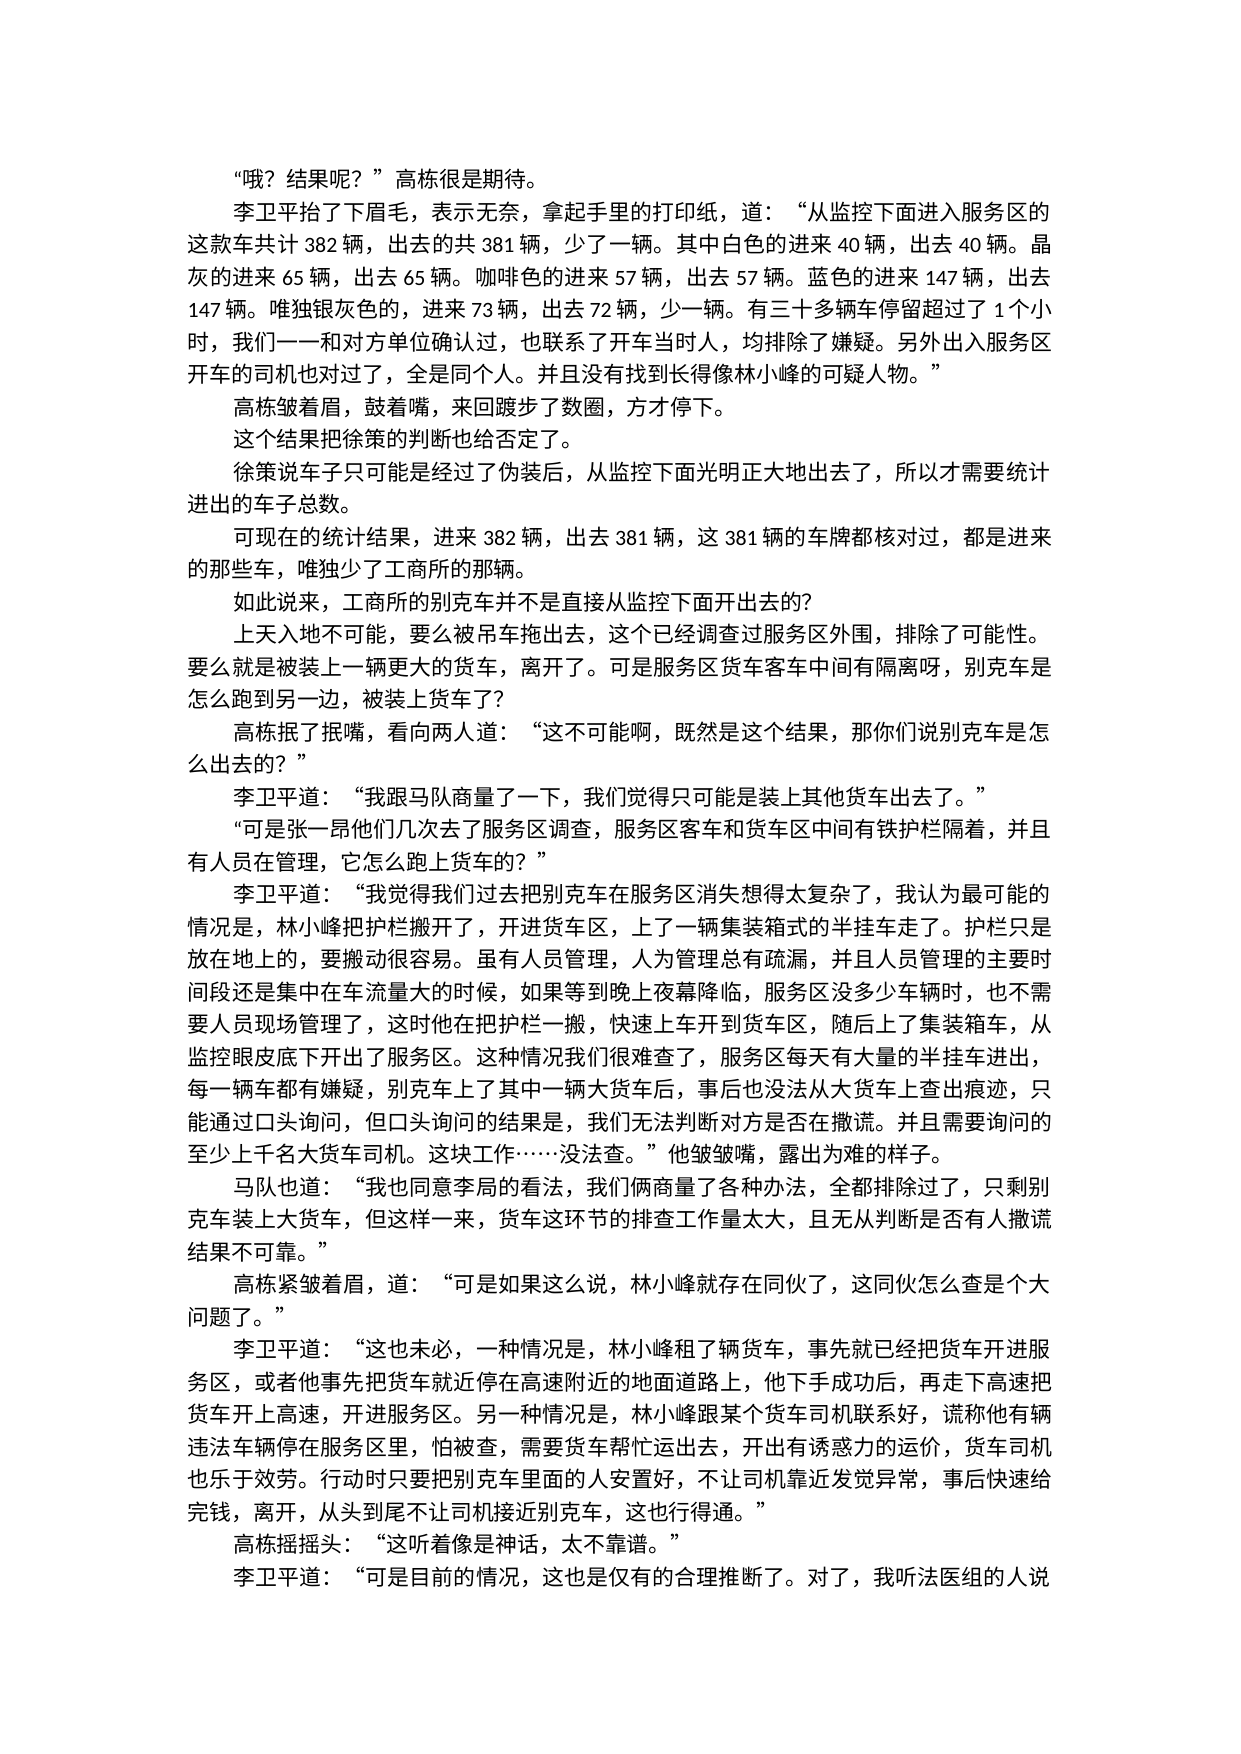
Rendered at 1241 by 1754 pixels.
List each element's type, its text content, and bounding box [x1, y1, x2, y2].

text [187, 1559, 1053, 1592]
text 这个结果把徐策的判断也给否定了。 [187, 422, 1053, 454]
text 高栋抿了抿嘴，看向两人道：“这不可能啊，既然是这个结果，那你们说别克车是怎么出去的？” [187, 714, 1053, 779]
text 李卫平道：“我跟马队商量了一下，我们觉得只可能是装上其他货车出去了。” [187, 779, 1053, 812]
text 李卫平道：“这也未必，一种情况是，林小峰租了辆货车，事先就已经把货车开进服务区，或者他事先把货车就近停在高速附近的地面道路上，他下手成功后，再走下高速把货车开上高速，开进服务区。另一种情况是，林小峰跟某个货车司机联系好，谎称他有辆违法车辆停在服务区里，怕被查，需要货车帮忙运出去，开出有诱惑力的运价，货车司机也乐于效劳。行动时只要把别克车里面的人安置好，不让司机靠近发觉异常，事后快速给完钱，离开，从头到尾不让司机接近别克车，这也行得通。” [187, 1332, 1053, 1527]
text 上天入地不可能，要么被吊车拖出去，这个已经调查过服务区外围，排除了可能性。要么就是被装上一辆更大的货车，离开了。可是服务区货车客车中间有隔离呀，别克车是怎么跑到另一边，被装上货车了？ [187, 617, 1053, 714]
text 高栋摇摇头：“这听着像是神话，太不靠谱。” [187, 1527, 1053, 1559]
text 高栋紧皱着眉，道：“可是如果这么说，林小峰就存在同伙了，这同伙怎么查是个大问题了。” [187, 1267, 1053, 1332]
text 李卫平抬了下眉毛，表示无奈，拿起手里的打印纸，道：“从监控下面进入服务区的这款车共计382辆，出去的共381辆，少了一辆。其中白色的进来40辆，出去40辆。晶灰的进来65辆，出去65辆。咖啡色的进来57辆，出去57辆。蓝色的进来147辆，出去147辆。唯独银灰色的，进来73辆，出去72辆，少一辆。有三十多辆车停留超过了1个小时，我们一一和对方单位确认过，也联系了开车当时人，均排除了嫌疑。另外出入服务区开车的司机也对过了，全是同个人。并且没有找到长得像林小峰的可疑人物。” [187, 194, 1053, 389]
text 李卫平道：“我觉得我们过去把别克车在服务区消失想得太复杂了，我认为最可能的情况是，林小峰把护栏搬开了，开进货车区，上了一辆集装箱式的半挂车走了。护栏只是放在地上的，要搬动很容易。虽有人员管理，人为管理总有疏漏，并且人员管理的主要时间段还是集中在车流量大的时候，如果等到晚上夜幕降临，服务区没多少车辆时，也不需要人员现场管理了，这时他在把护栏一搬，快速上车开到货车区，随后上了集装箱车，从监控眼皮底下开出了服务区。这种情况我们很难查了，服务区每天有大量的半挂车进出，每一辆车都有嫌疑，别克车上了其中一辆大货车后，事后也没法从大货车上查出痕迹，只能通过口头询问，但口头询问的结果是，我们无法判断对方是否在撒谎。并且需要询问的至少上千名大货车司机。这块工作……没法查。”他皱皱嘴，露出为难的样子。 [187, 877, 1053, 1169]
text 马队也道：“我也同意李局的看法，我们俩商量了各种办法，全都排除过了，只剩别克车装上大货车，但这样一来，货车这环节的排查工作量太大，且无从判断是否有人撒谎，结果不可靠。” [187, 1169, 1053, 1267]
text “哦？结果呢？”高栋很是期待。 [187, 162, 1053, 194]
text 徐策说车子只可能是经过了伪装后，从监控下面光明正大地出去了，所以才需要统计进出的车子总数。 [187, 454, 1053, 519]
text 高栋皱着眉，鼓着嘴，来回踱步了数圈，方才停下。 [187, 389, 1053, 422]
text 可现在的统计结果，进来382辆，出去381辆，这381辆的车牌都核对过，都是进来的那些车，唯独少了工商所的那辆。 [187, 519, 1053, 584]
text “可是张一昂他们几次去了服务区调查，服务区客车和货车区中间有铁护栏隔着，并且有人员在管理，它怎么跑上货车的？” [187, 812, 1053, 877]
text 如此说来，工商所的别克车并不是直接从监控下面开出去的？ [187, 584, 1053, 617]
